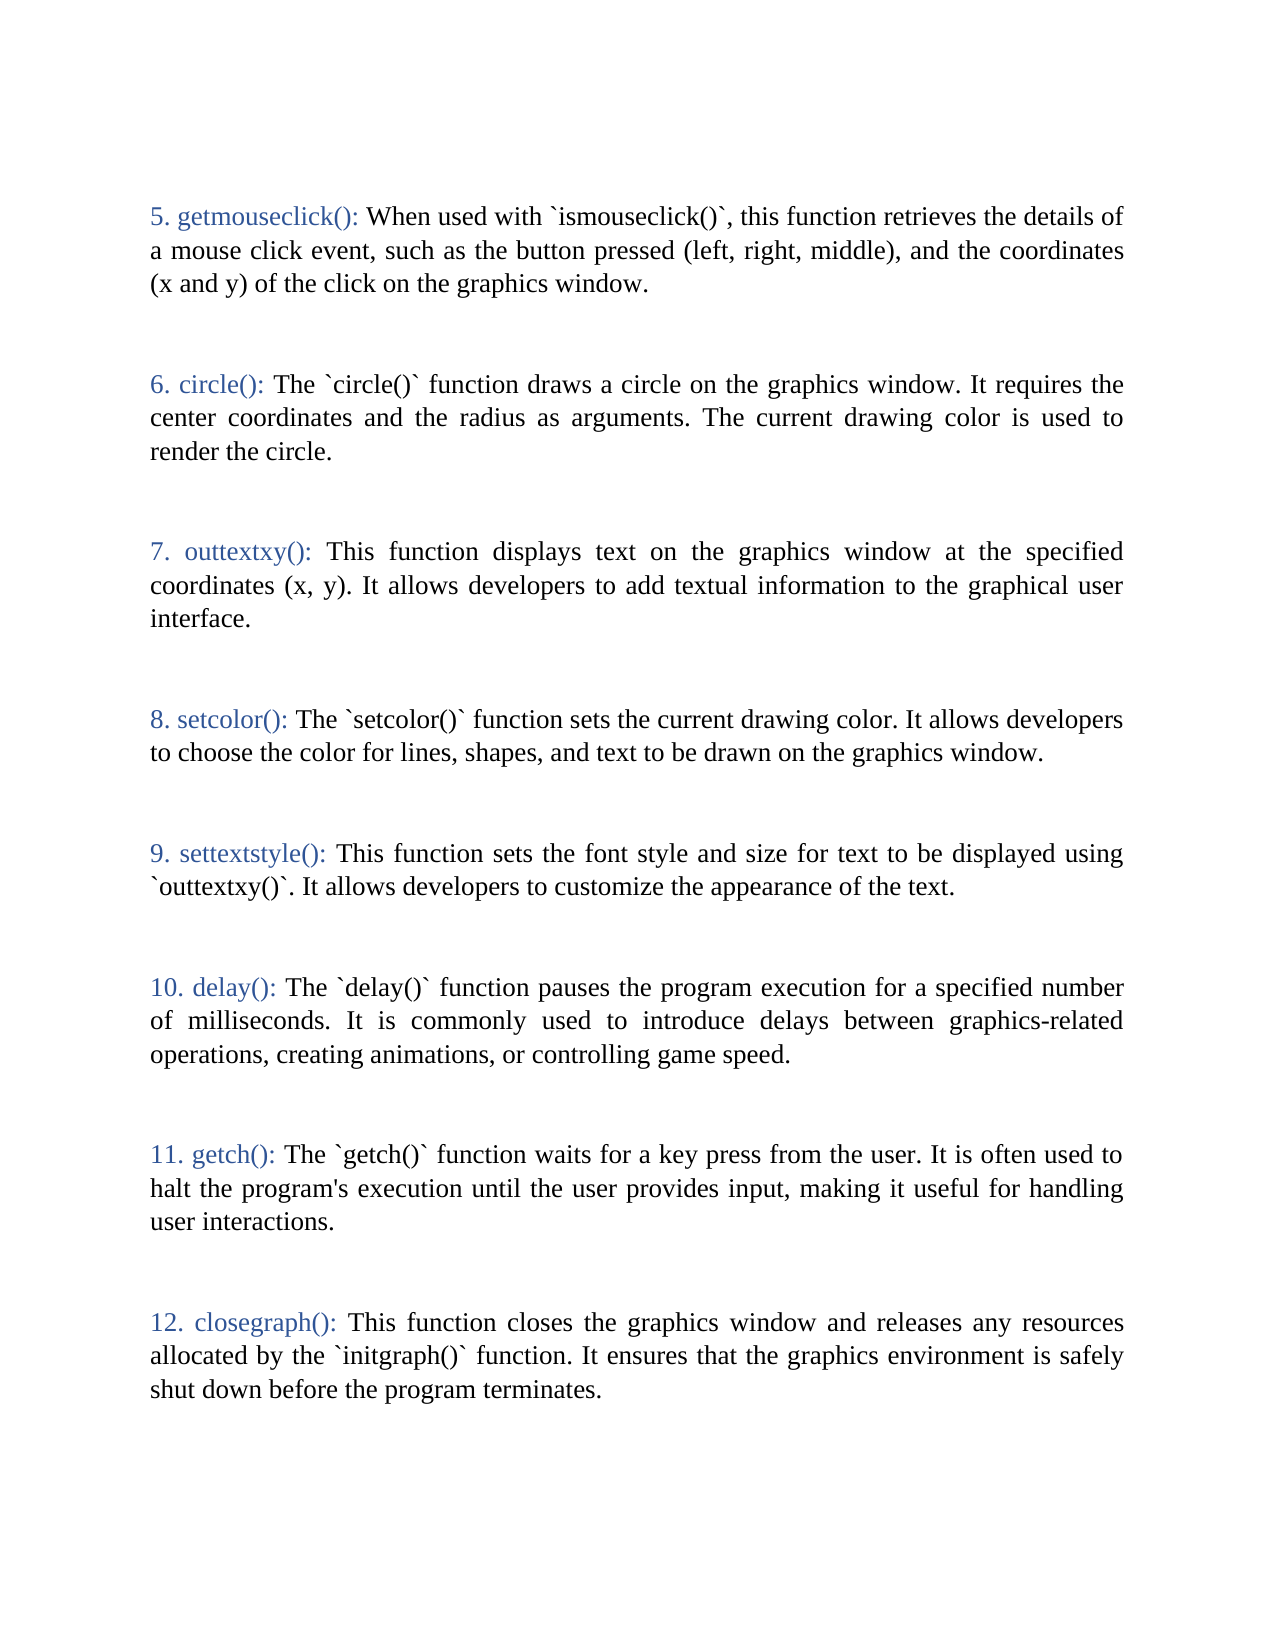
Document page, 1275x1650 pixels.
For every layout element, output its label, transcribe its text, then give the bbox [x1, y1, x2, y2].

text 5. getmouseclick(): When used with `ismouseclick()`, this function retrieves the details of a mouse click event, such as the button pressed (left, right, middle), and the coordinates (x and y) of the click on the graphics window. [150, 200, 1125, 298]
text 9. settextstyle(): This function sets the font style and size for text to be displayed using `outtextxy()`. It allows developers to customize the appearance of the text. [150, 837, 1125, 901]
text 8. setcolor(): The `setcolor()` function sets the current drawing color. It allows developers to choose the color for lines, shapes, and text to be drawn on the graphics window. [150, 703, 1125, 767]
text 7. outtextxy(): This function displays text on the graphics window at the specified coordinates (x, y). It allows developers to add textual information to the graphical user interface. [150, 535, 1125, 633]
text 6. circle(): The `circle()` function draws a circle on the graphics window. It requires the center coordinates and the radius as arguments. The current drawing color is used to render the circle. [150, 368, 1125, 466]
text 10. delay(): The `delay()` function pauses the program execution for a specified number of milliseconds. It is commonly used to introduce delays between graphics-related operations, creating animations, or controlling game speed. [150, 971, 1125, 1069]
text 11. getch(): The `getch()` function waits for a key press from the user. It is often used to halt the program's execution until the user provides input, making it useful for handling user interactions. [150, 1138, 1125, 1236]
text 12. closegraph(): This function closes the graphics window and releases any resources allocated by the `initgraph()` function. It ensures that the graphics environment is safely shut down before the program terminates. [150, 1306, 1125, 1404]
